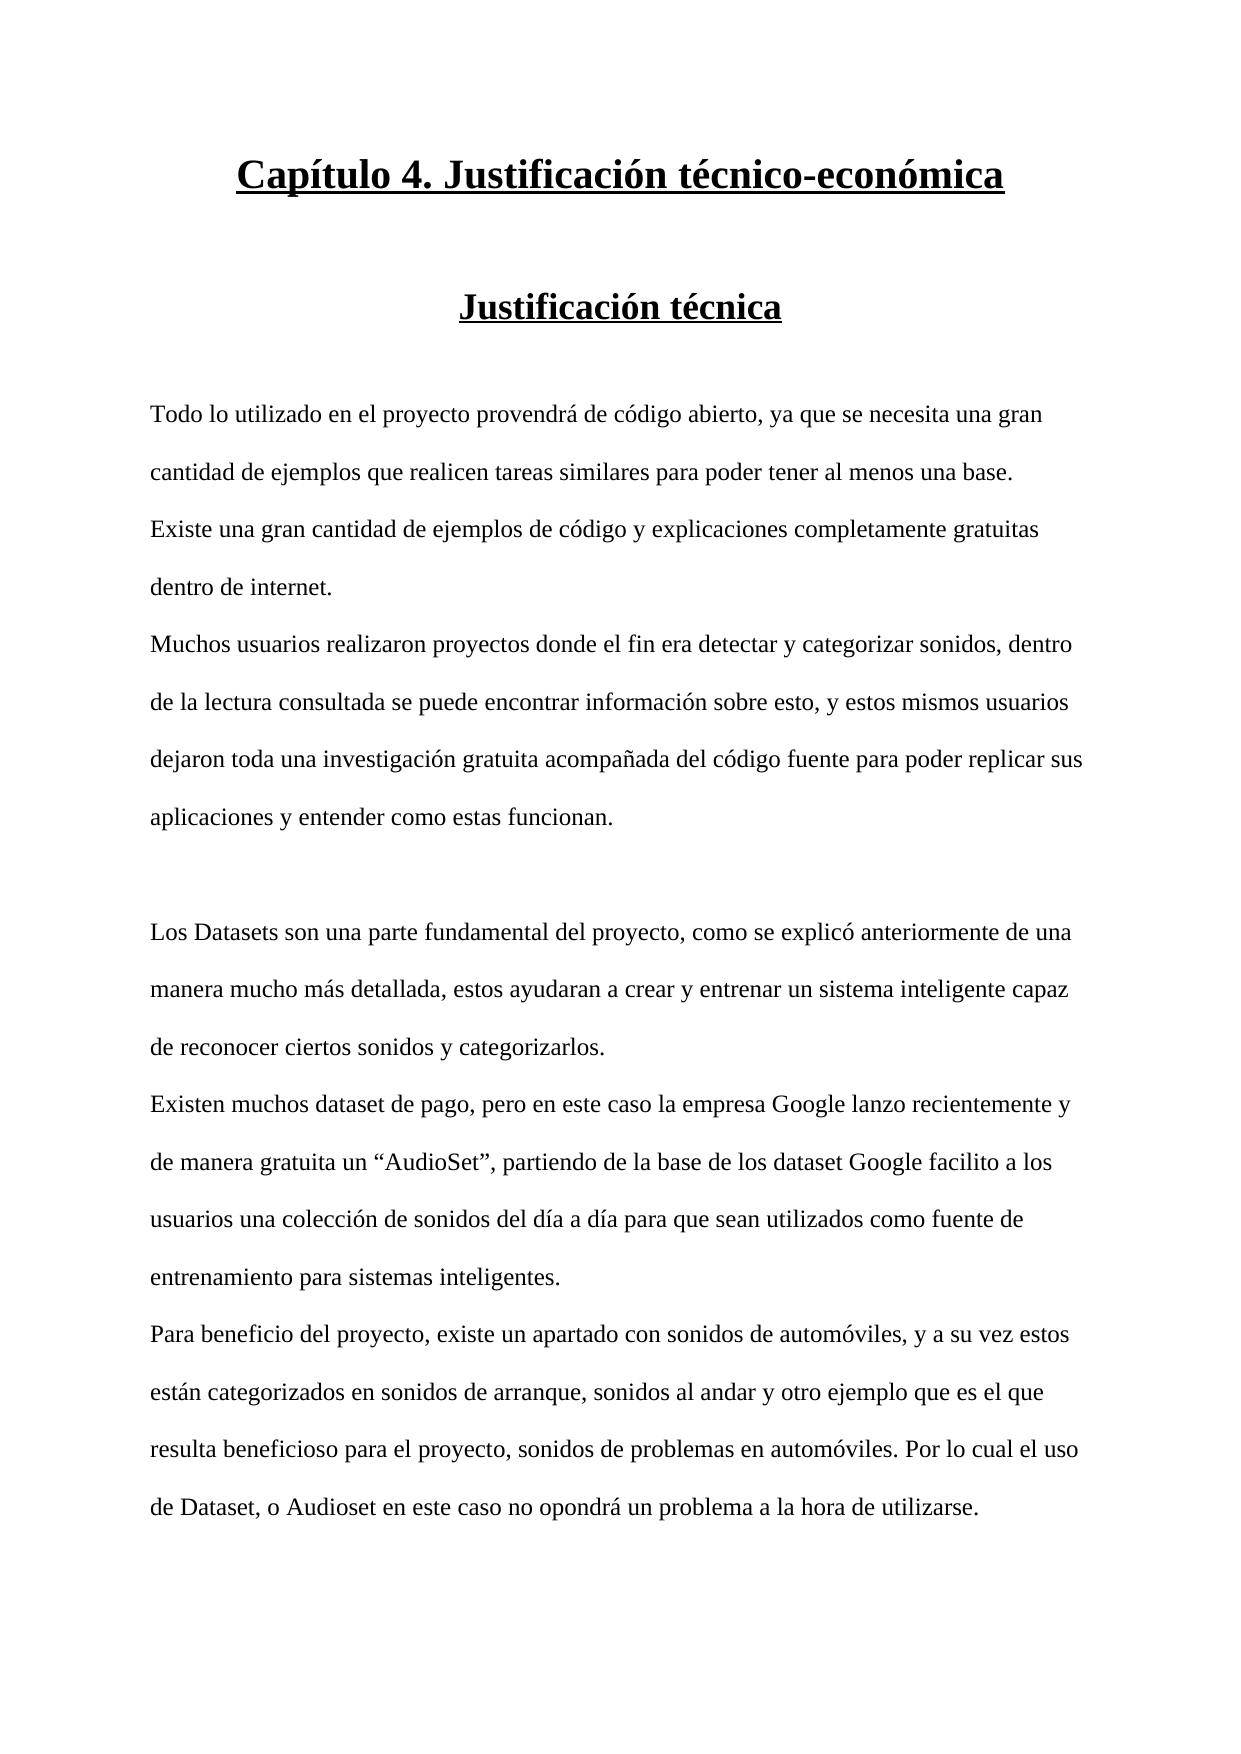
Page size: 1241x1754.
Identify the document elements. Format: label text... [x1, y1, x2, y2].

text Para beneficio del proyecto, existe un apartado con sonidos de automóviles, y a su vez estos están categorizados en sonidos de arranque, sonidos al andar y otro ejemplo que es el que resulta beneficioso para el proyecto, sonidos de problemas en automóviles. Por lo cual el uso de Dataset, o Audioset en este caso no opondrá un problema a la hora de utilizarse. [150, 1319, 1090, 1520]
text Existen muchos dataset de pago, pero en este caso la empresa Google lanzo recientemente y de manera gratuita un “AudioSet”, partiendo de la base de los dataset Google facilito a los usuarios una colección de sonidos del día a día para que sean utilizados como fuente de entrenamiento para sistemas inteligentes. [150, 1089, 1090, 1290]
text Muchos usuarios realizaron proyectos donde el fin era detectar y categorizar sonidos, dentro de la lectura consultada se puede encontrar información sobre esto, y estos mismos usuarios dejaron toda una investigación gratuita acompañada del código fuente para poder replicar sus aplicaciones y entender como estas funcionan. [150, 629, 1090, 830]
text Capítulo 4. Justificación técnico-económica [150, 150, 1090, 198]
subtitle Justificación técnica [150, 284, 1090, 327]
text Los Datasets son una parte fundamental del proyecto, como se explicó anteriormente de una manera mucho más detallada, estos ayudaran a crear y entrenar un sistema inteligente capaz de reconocer ciertos sonidos y categorizarlos. [150, 917, 1090, 1060]
text Existe una gran cantidad de ejemplos de código y explicaciones completamente gratuitas dentro de internet. [150, 514, 1090, 600]
text Todo lo utilizado en el proyecto provendrá de código abierto, ya que se necesita una gran cantidad de ejemplos que realicen tareas similares para poder tener al menos una base. [150, 399, 1090, 485]
